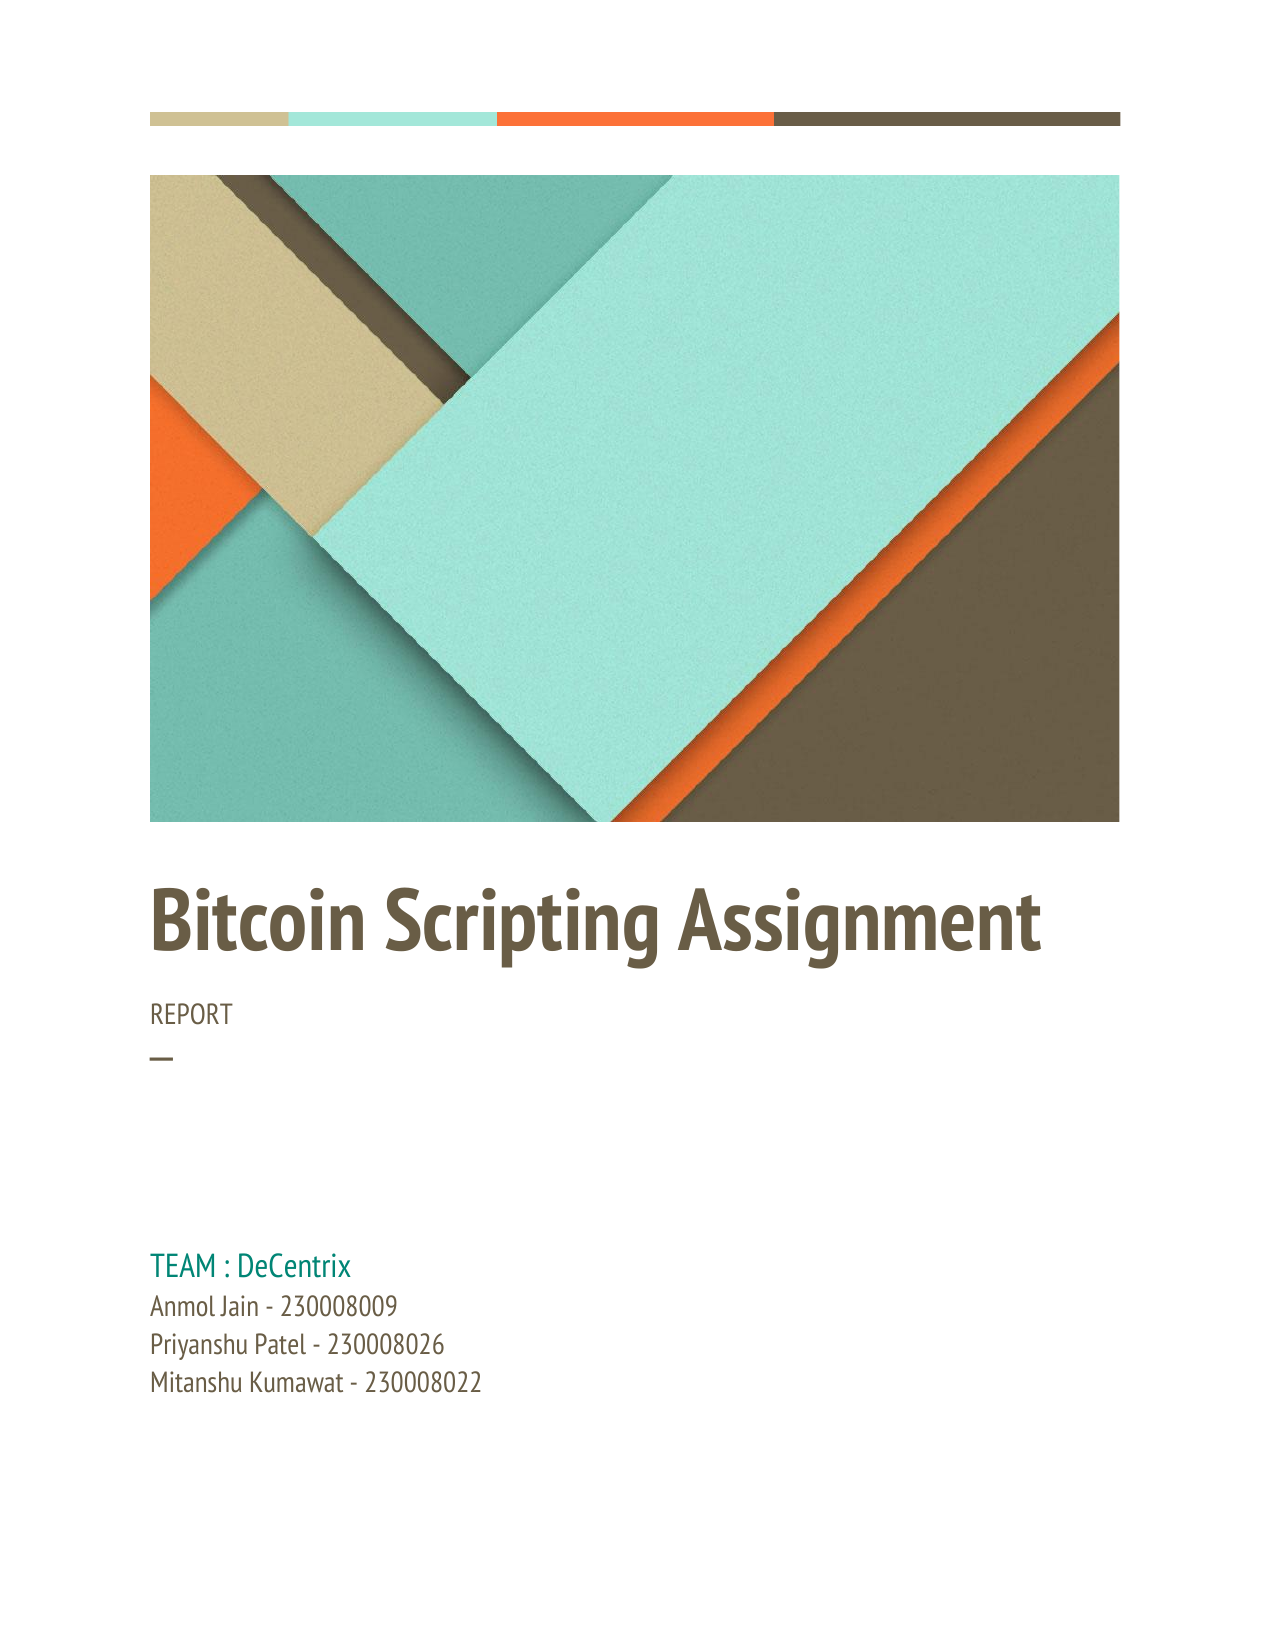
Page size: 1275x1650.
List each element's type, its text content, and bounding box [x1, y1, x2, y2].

text Mitanshu Kumawat - 230008022 [150, 1362, 1125, 1400]
text TEAM : DeCentrix [150, 1244, 1125, 1287]
text ─ [150, 1033, 1125, 1084]
text Priyanshu Patel - 230008026 [150, 1325, 1125, 1362]
text Anmol Jain - 230008009 [150, 1287, 1125, 1325]
subtitle REPORT [150, 995, 1125, 1033]
picture [150, 175, 1120, 822]
title Bitcoin Scripting Assignment [150, 861, 1125, 974]
picture [150, 112, 1121, 126]
